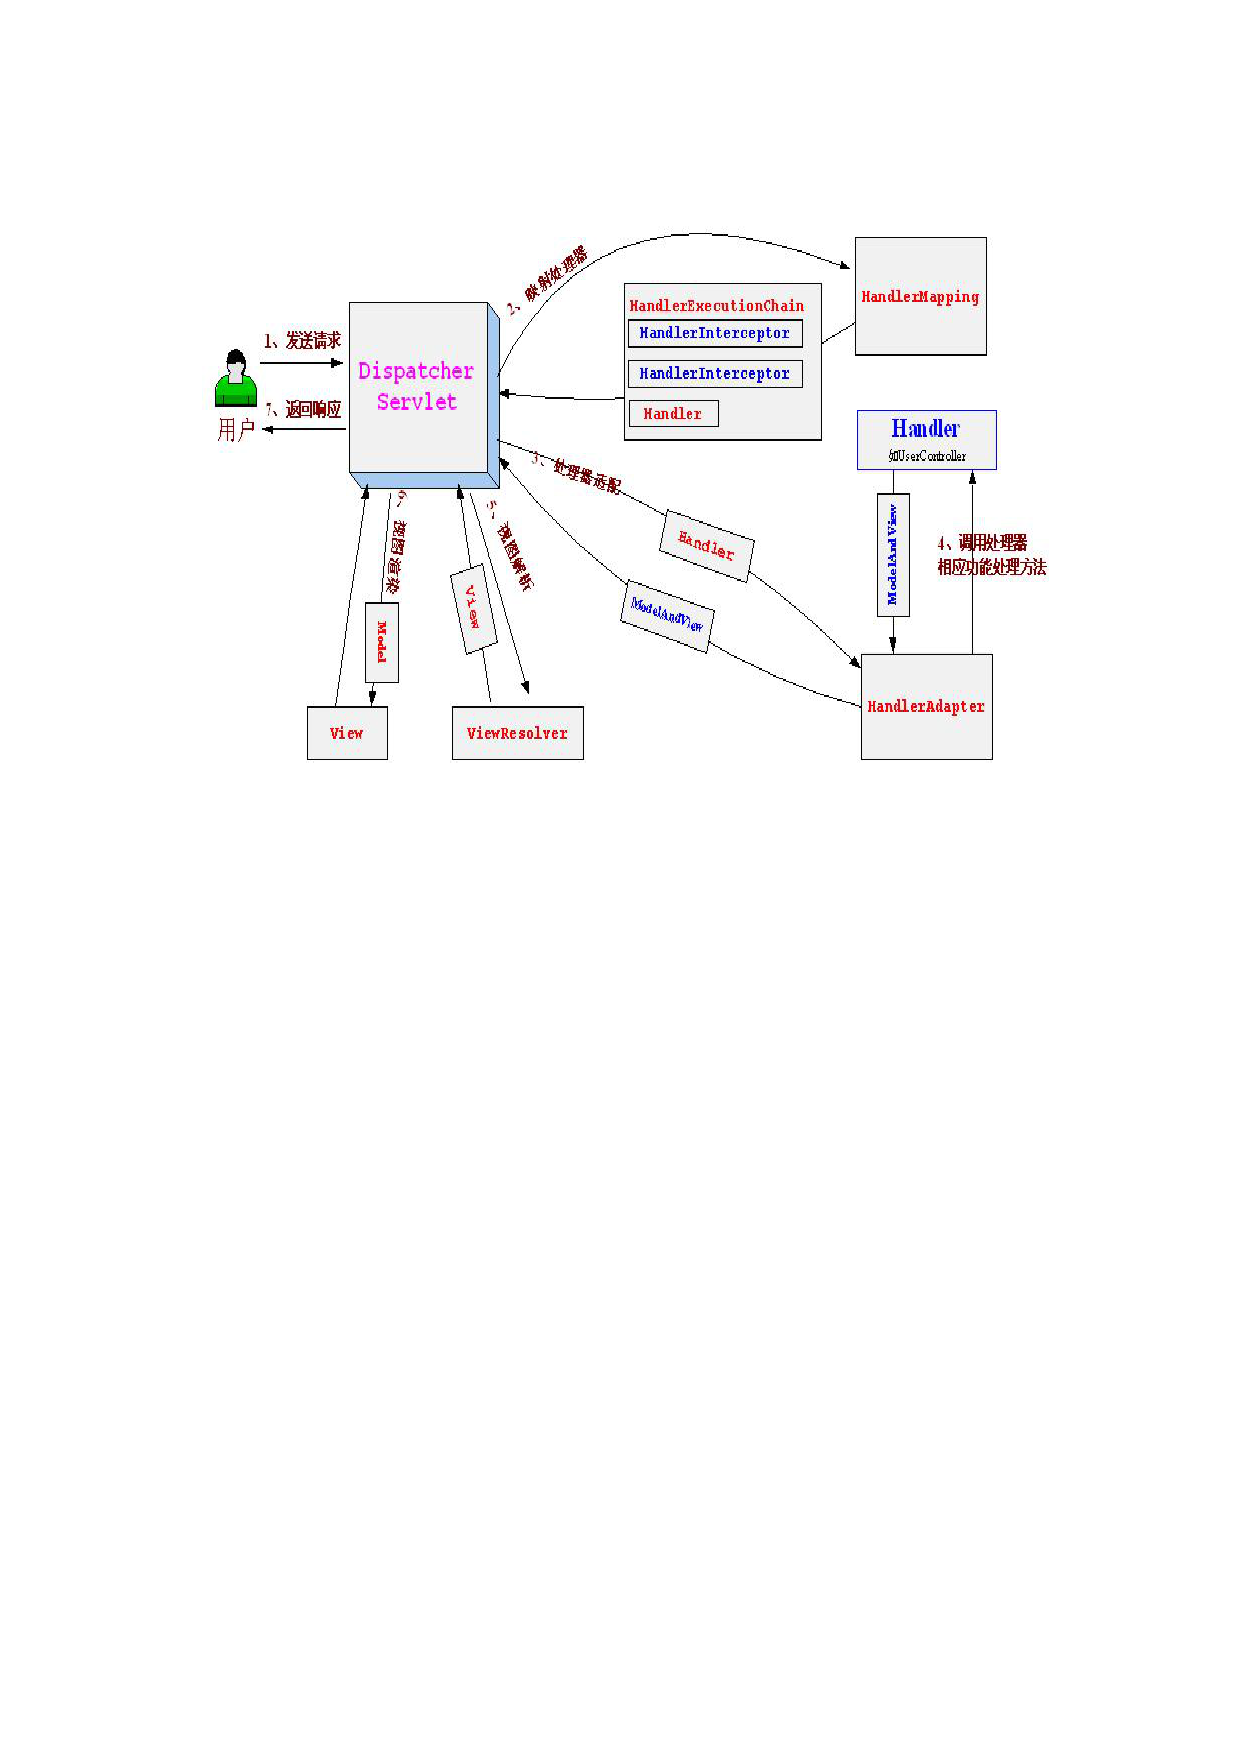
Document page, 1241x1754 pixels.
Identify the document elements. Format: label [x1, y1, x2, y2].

picture [187, 194, 1077, 821]
